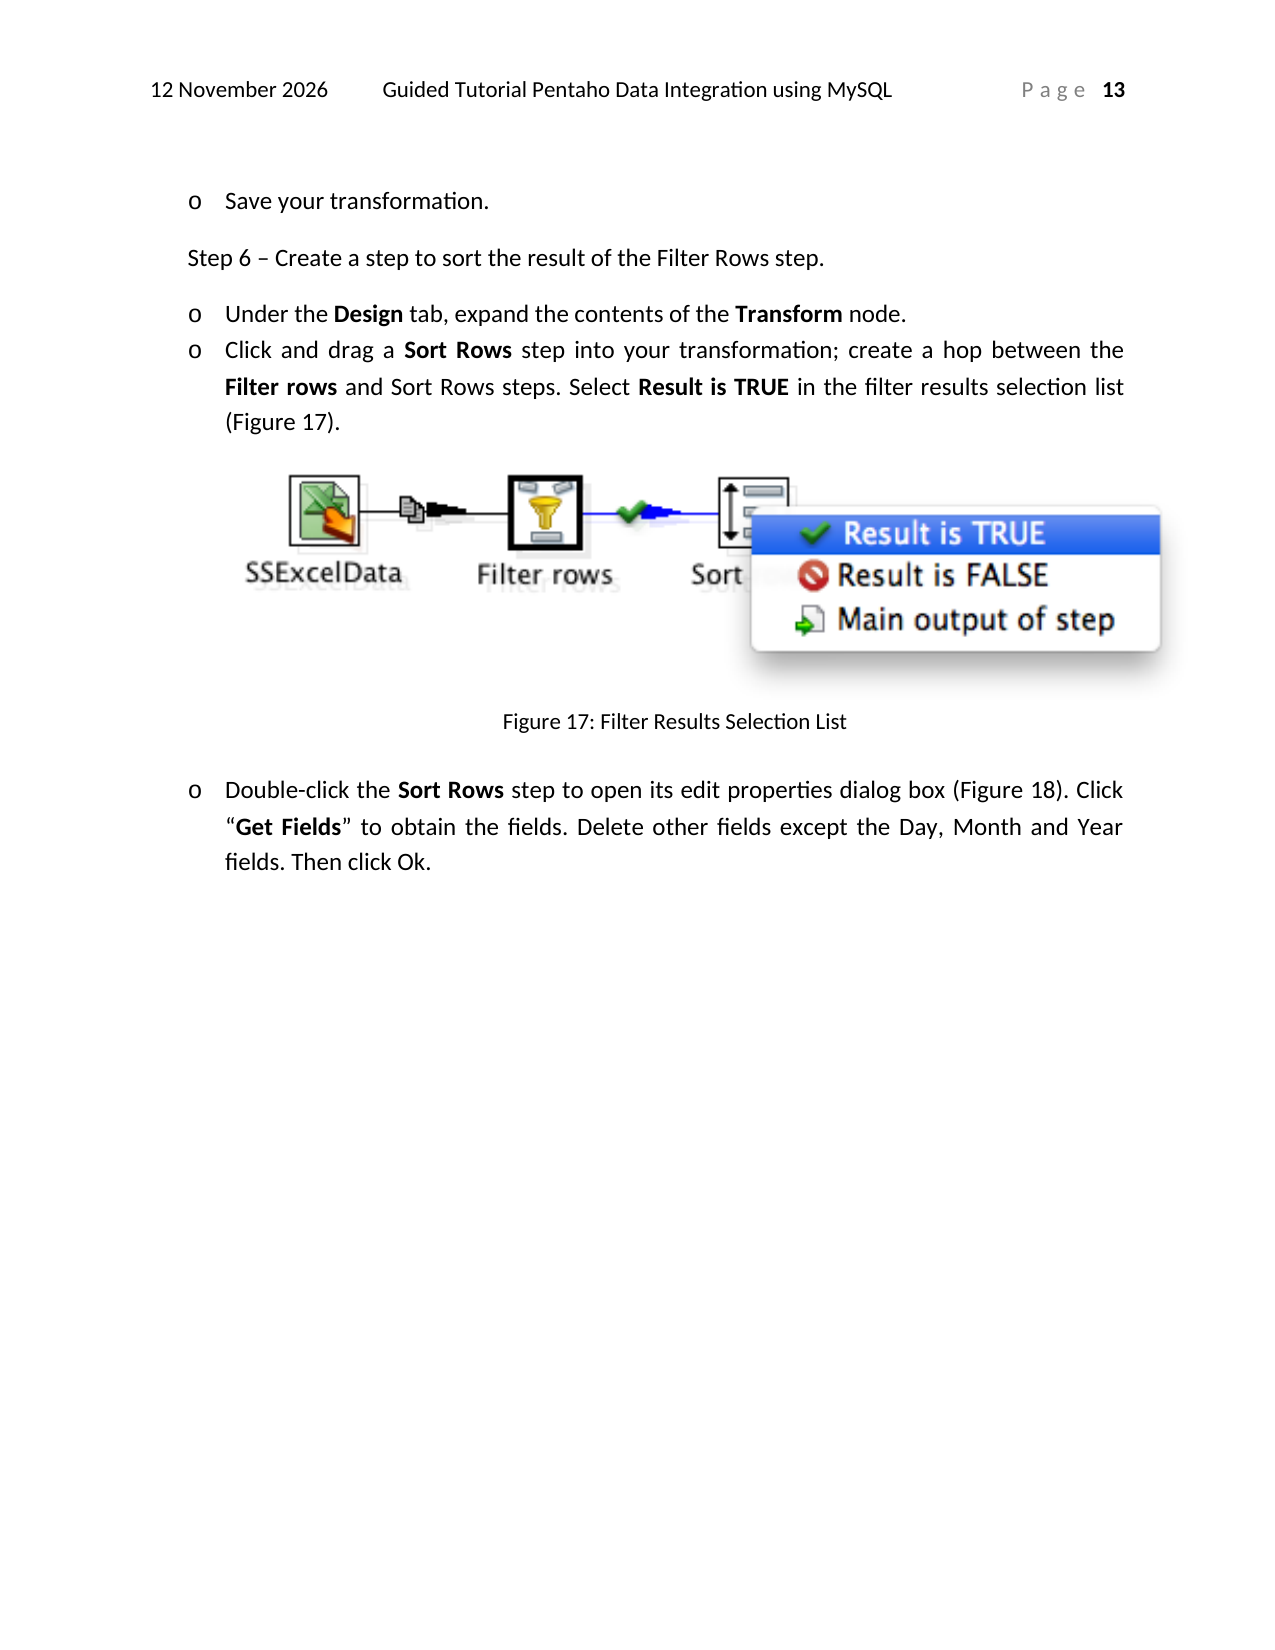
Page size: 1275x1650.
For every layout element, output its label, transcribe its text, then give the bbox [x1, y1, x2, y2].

text Step 6 – Create a step to sort the result of the Filter Rows step. [187, 242, 1125, 273]
picture [225, 440, 1196, 704]
list Save your transformation. [187, 185, 1125, 217]
list Click and drag a Sort Rows step into your transformation; create a hop between the Filter rows and Sort Rows steps. Select Result is TRUE in the filter results selection list (Figure 17). [187, 334, 1125, 436]
list Figure 17: Filter Results Selection List [225, 707, 1125, 736]
list Double-click the Sort Rows step to open its edit properties dialog box (Figure 18). Click “Get Fields” to obtain the fields. Delete other fields except the Day, Month and Year fields. Then click Ok. [187, 775, 1125, 876]
list Under the Design tab, expand the contents of the Transform node. [187, 298, 1125, 330]
